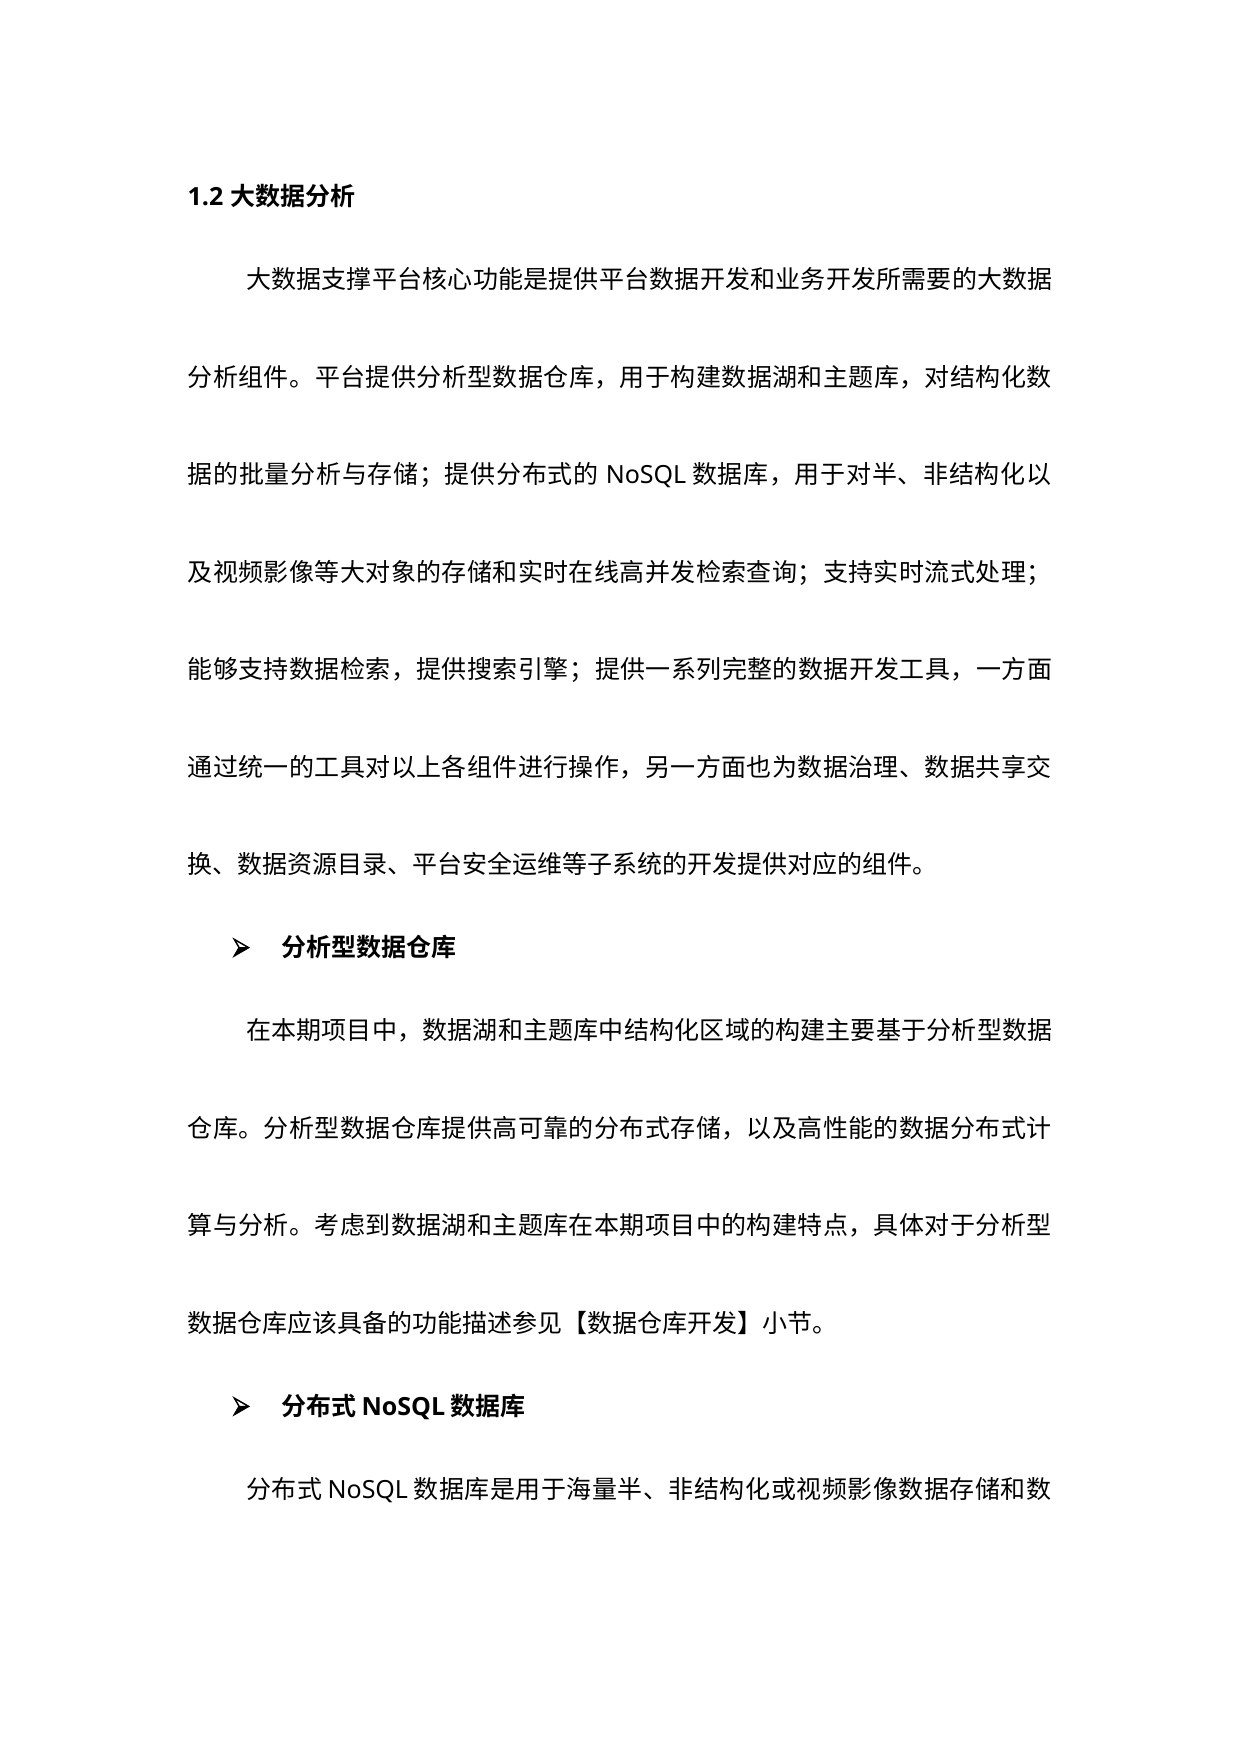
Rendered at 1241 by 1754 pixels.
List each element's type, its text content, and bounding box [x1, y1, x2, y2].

subtitle 1.2 大数据分析 [187, 162, 1053, 227]
text 在本期项目中，数据湖和主题库中结构化区域的构建主要基于分析型数据仓库。分析型数据仓库提供高可靠的分布式存储，以及高性能的数据分布式计算与分析。考虑到数据湖和主题库在本期项目中的构建特点，具体对于分析型数据仓库应该具备的功能描述参见【数据仓库开发】小节。 [187, 996, 1053, 1354]
list 分析型数据仓库 [231, 913, 1053, 978]
text 大数据支撑平台核心功能是提供平台数据开发和业务开发所需要的大数据分析组件。平台提供分析型数据仓库，用于构建数据湖和主题库，对结构化数据的批量分析与存储；提供分布式的NoSQL数据库，用于对半、非结构化以及视频影像等大对象的存储和实时在线高并发检索查询；支持实时流式处理；能够支持数据检索，提供搜索引擎；提供一系列完整的数据开发工具，一方面通过统一的工具对以上各组件进行操作，另一方面也为数据治理、数据共享交换、数据资源目录、平台安全运维等子系统的开发提供对应的组件。 [187, 245, 1053, 895]
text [187, 1455, 1053, 1520]
list 分布式NoSQL数据库 [231, 1372, 1053, 1437]
